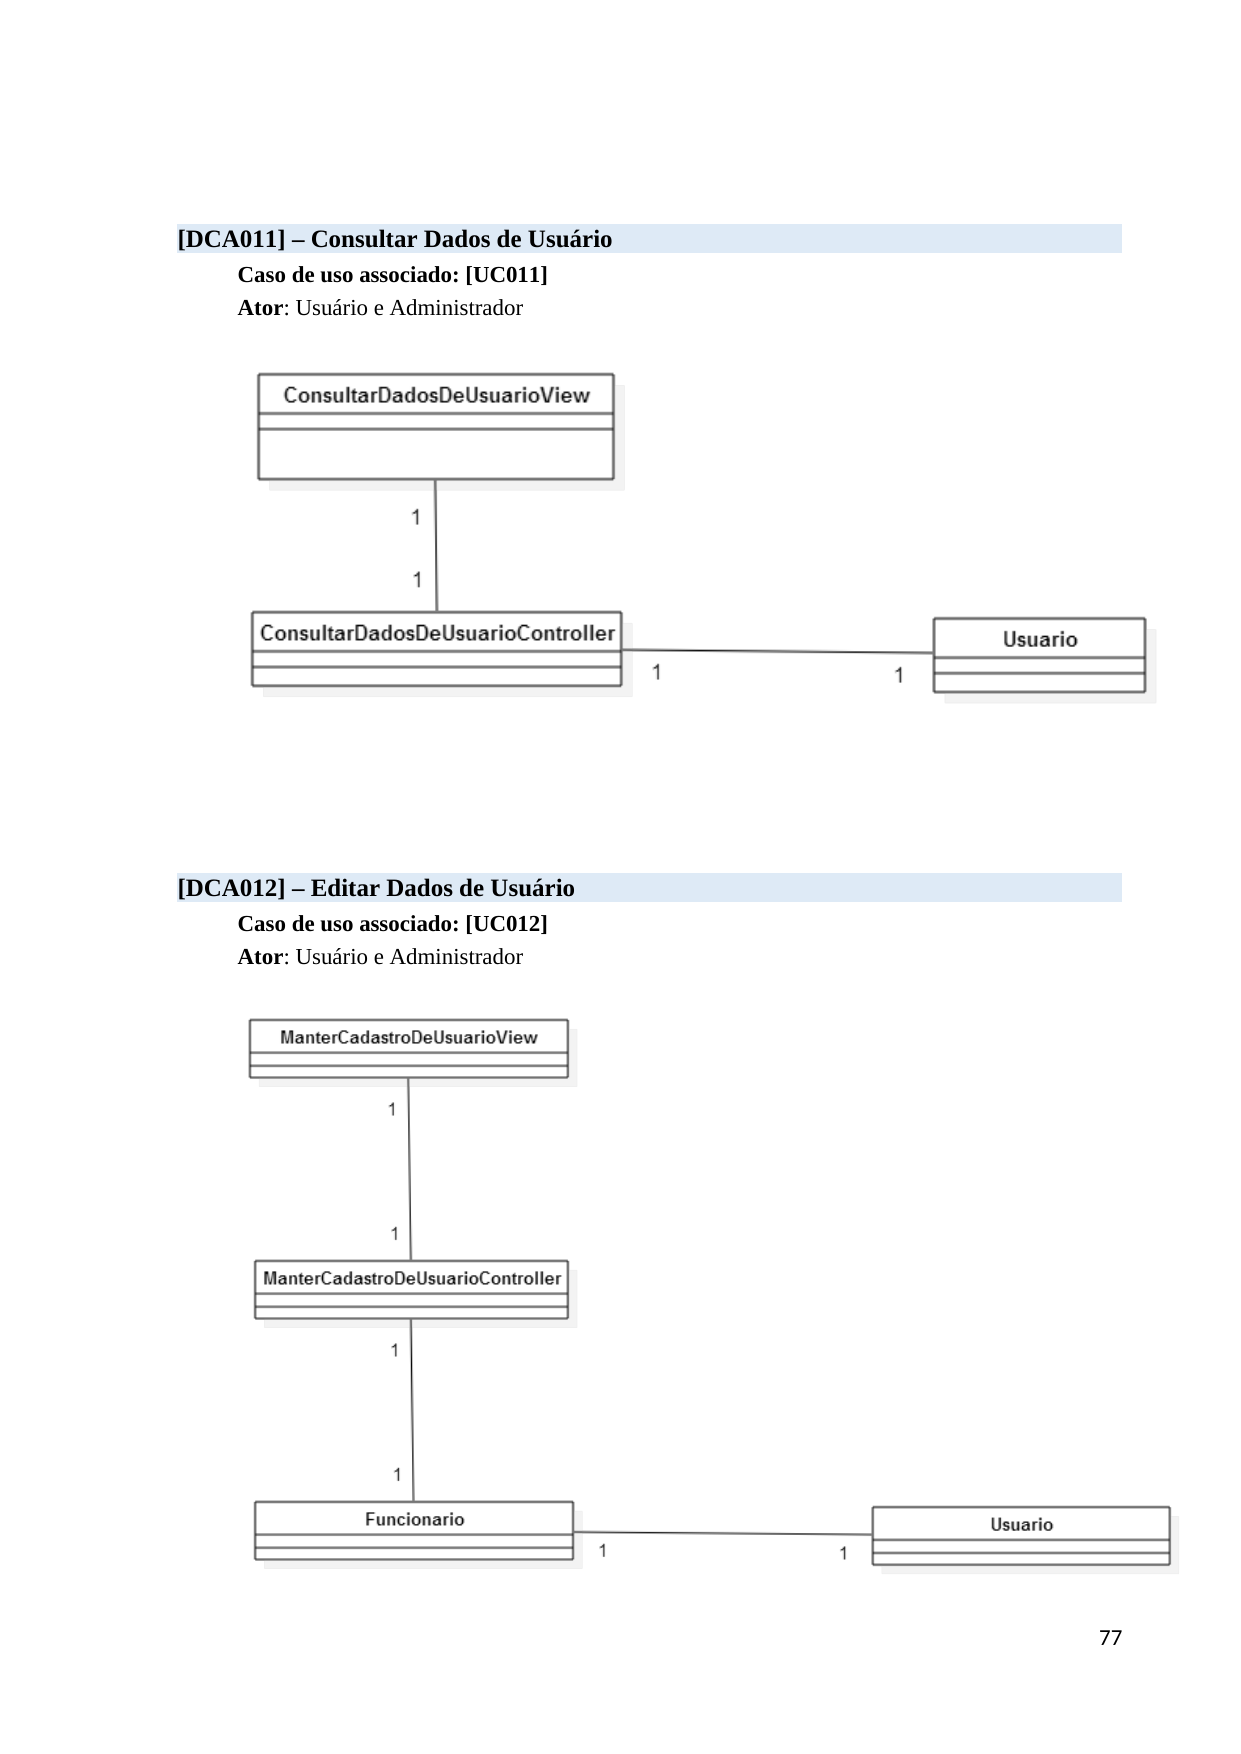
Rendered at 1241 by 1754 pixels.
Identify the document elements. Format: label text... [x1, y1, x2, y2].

text Ator: Usuário e Administrador [237, 294, 1122, 320]
subtitle [DCA012] – Editar Dados de Usuário [177, 873, 1122, 902]
text Caso de uso associado: [UC011] [237, 261, 1122, 288]
picture [237, 1007, 1183, 1578]
text Caso de uso associado: [UC012] [237, 910, 1122, 936]
text Ator: Usuário e Administrador [237, 943, 1122, 969]
picture [237, 359, 1161, 708]
subtitle [DCA011] – Consultar Dados de Usuário [177, 224, 1122, 253]
